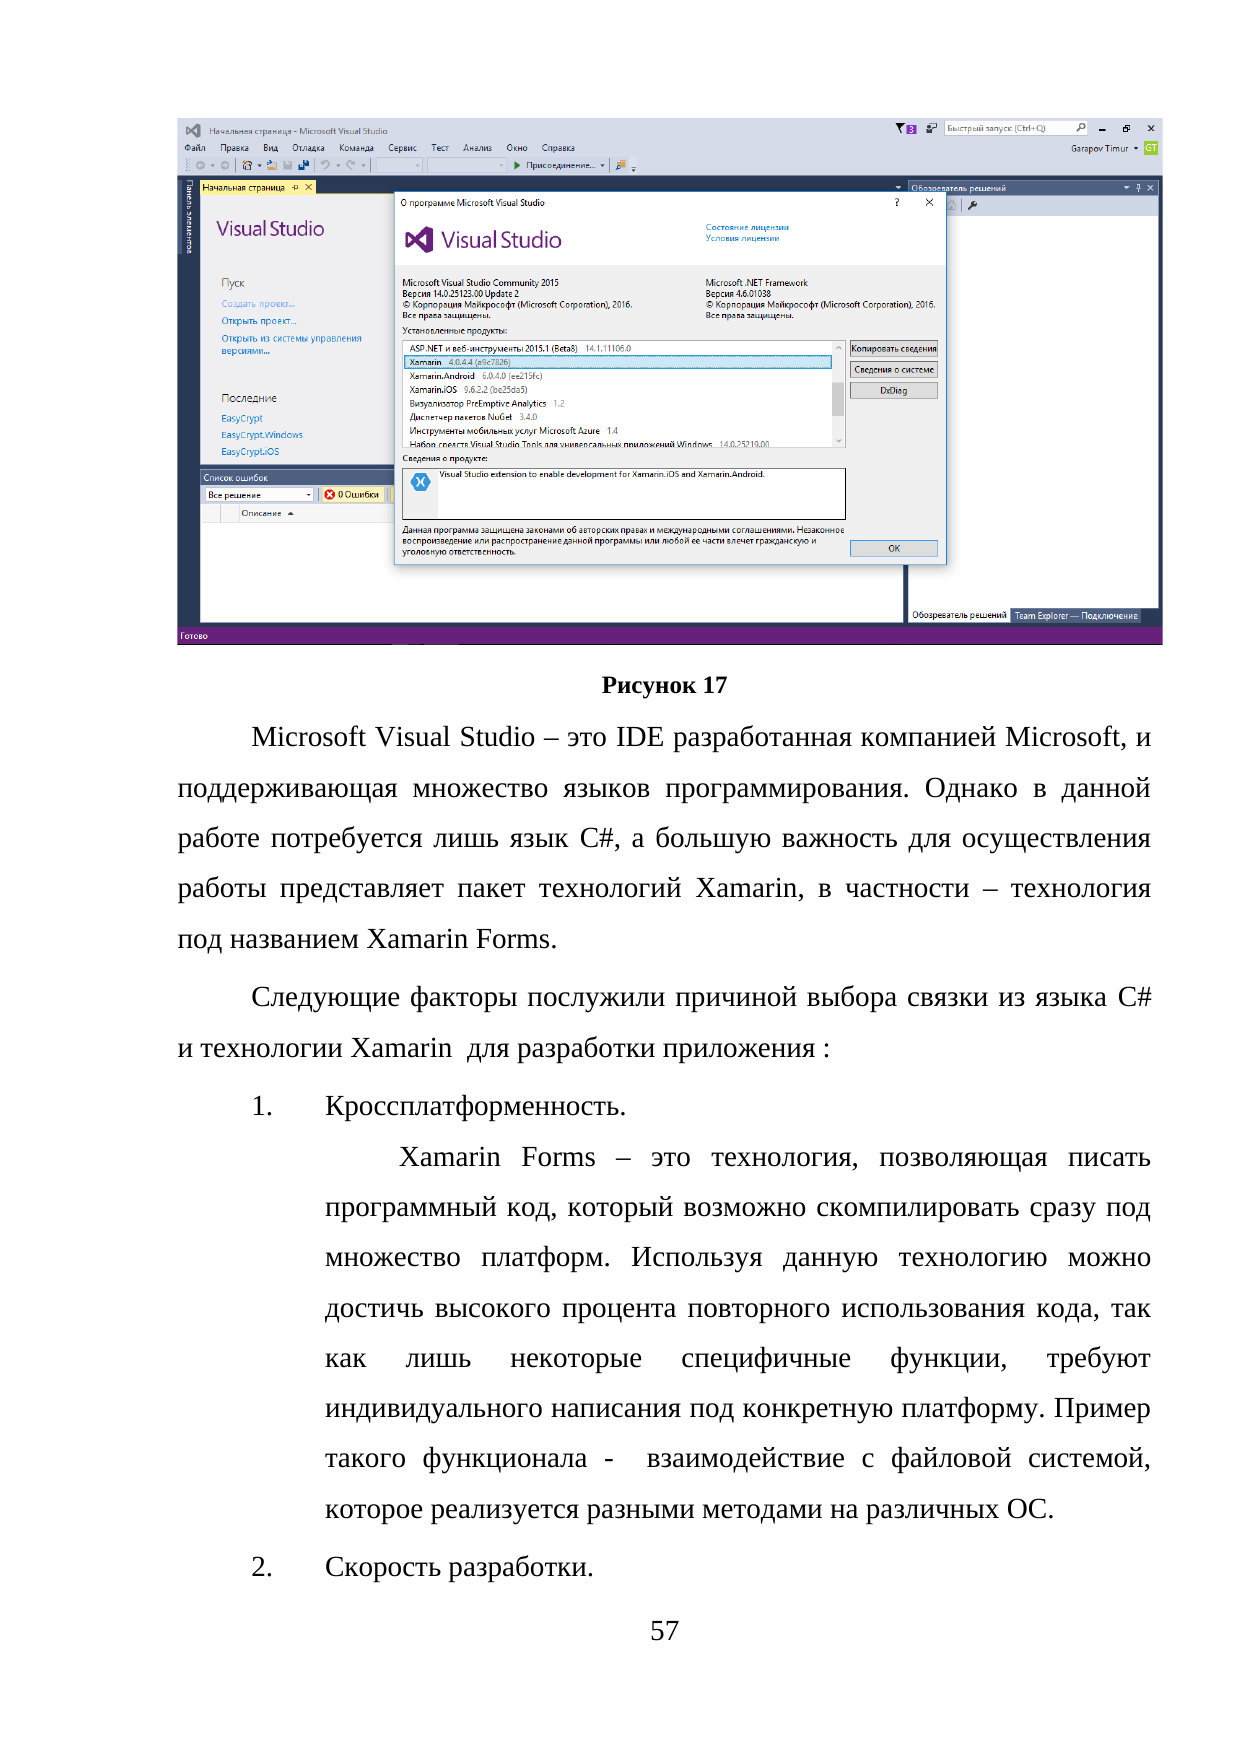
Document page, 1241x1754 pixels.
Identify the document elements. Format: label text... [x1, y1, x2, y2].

text Рисунок 17 [177, 670, 1152, 699]
list Скорость разработки. [177, 1549, 1152, 1583]
text Следующие факторы послужили причиной выбора связки из языка C# и технологии Xamarin для разработки приложения : [177, 979, 1152, 1063]
list Кроссплатформенность. [177, 1088, 1152, 1122]
text Xamarin Forms – это технология, позволяющая писать программный код, который возможно скомпилировать сразу под множество платформ. Используя данную технологию можно достичь высокого процента повторного использования кода, так как лишь некоторые специфичные функции, требуют индивидуального написания под конкретную платформу. Пример такого функционала - взаимодействие с файловой системой, которое реализуется разными методами на различных ОС. [325, 1139, 1152, 1524]
picture [177, 118, 1163, 645]
text Microsoft Visual Studio – это IDE разработанная компанией Microsoft, и поддерживающая множество языков программирования. Однако в данной работе потребуется лишь язык C#, а большую важность для осуществления работы представляет пакет технологий Xamarin, в частности – технология под названием Xamarin Forms. [177, 719, 1152, 954]
